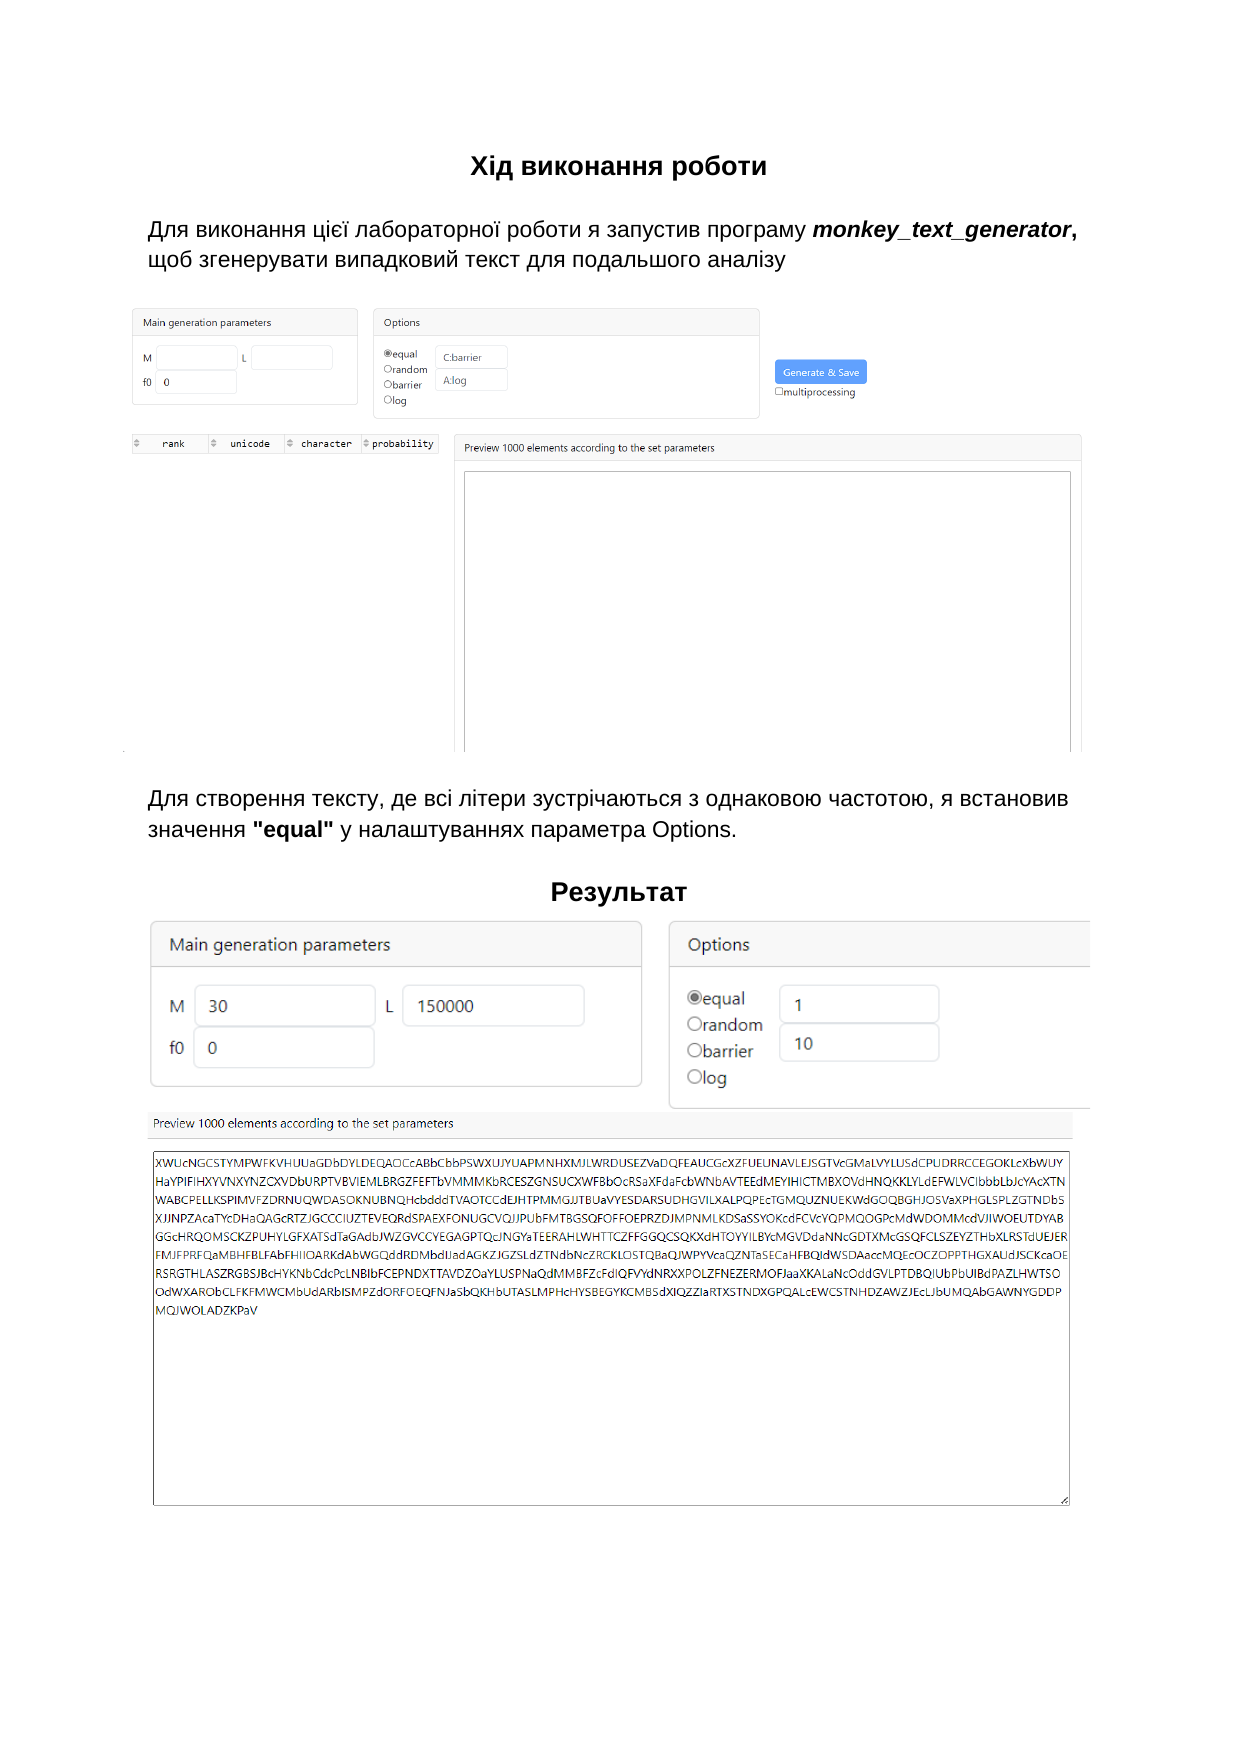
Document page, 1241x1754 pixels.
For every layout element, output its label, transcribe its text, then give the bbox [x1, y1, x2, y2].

text Для створення тексту, де всі літери зустрічаються з однаковою частотою, я встановив значення "equal" у налаштуваннях параметра Options. [148, 785, 1090, 842]
picture [123, 306, 1086, 752]
text Хід виконання роботи [148, 150, 1090, 181]
text Для виконання цієї лабораторної роботи я запустив програму monkey_text_generator, щоб згенерувати випадковий текст для подальшого аналізу [148, 186, 1090, 273]
picture [147, 911, 1091, 1109]
text Результат [148, 876, 1090, 911]
picture [147, 1112, 1073, 1515]
